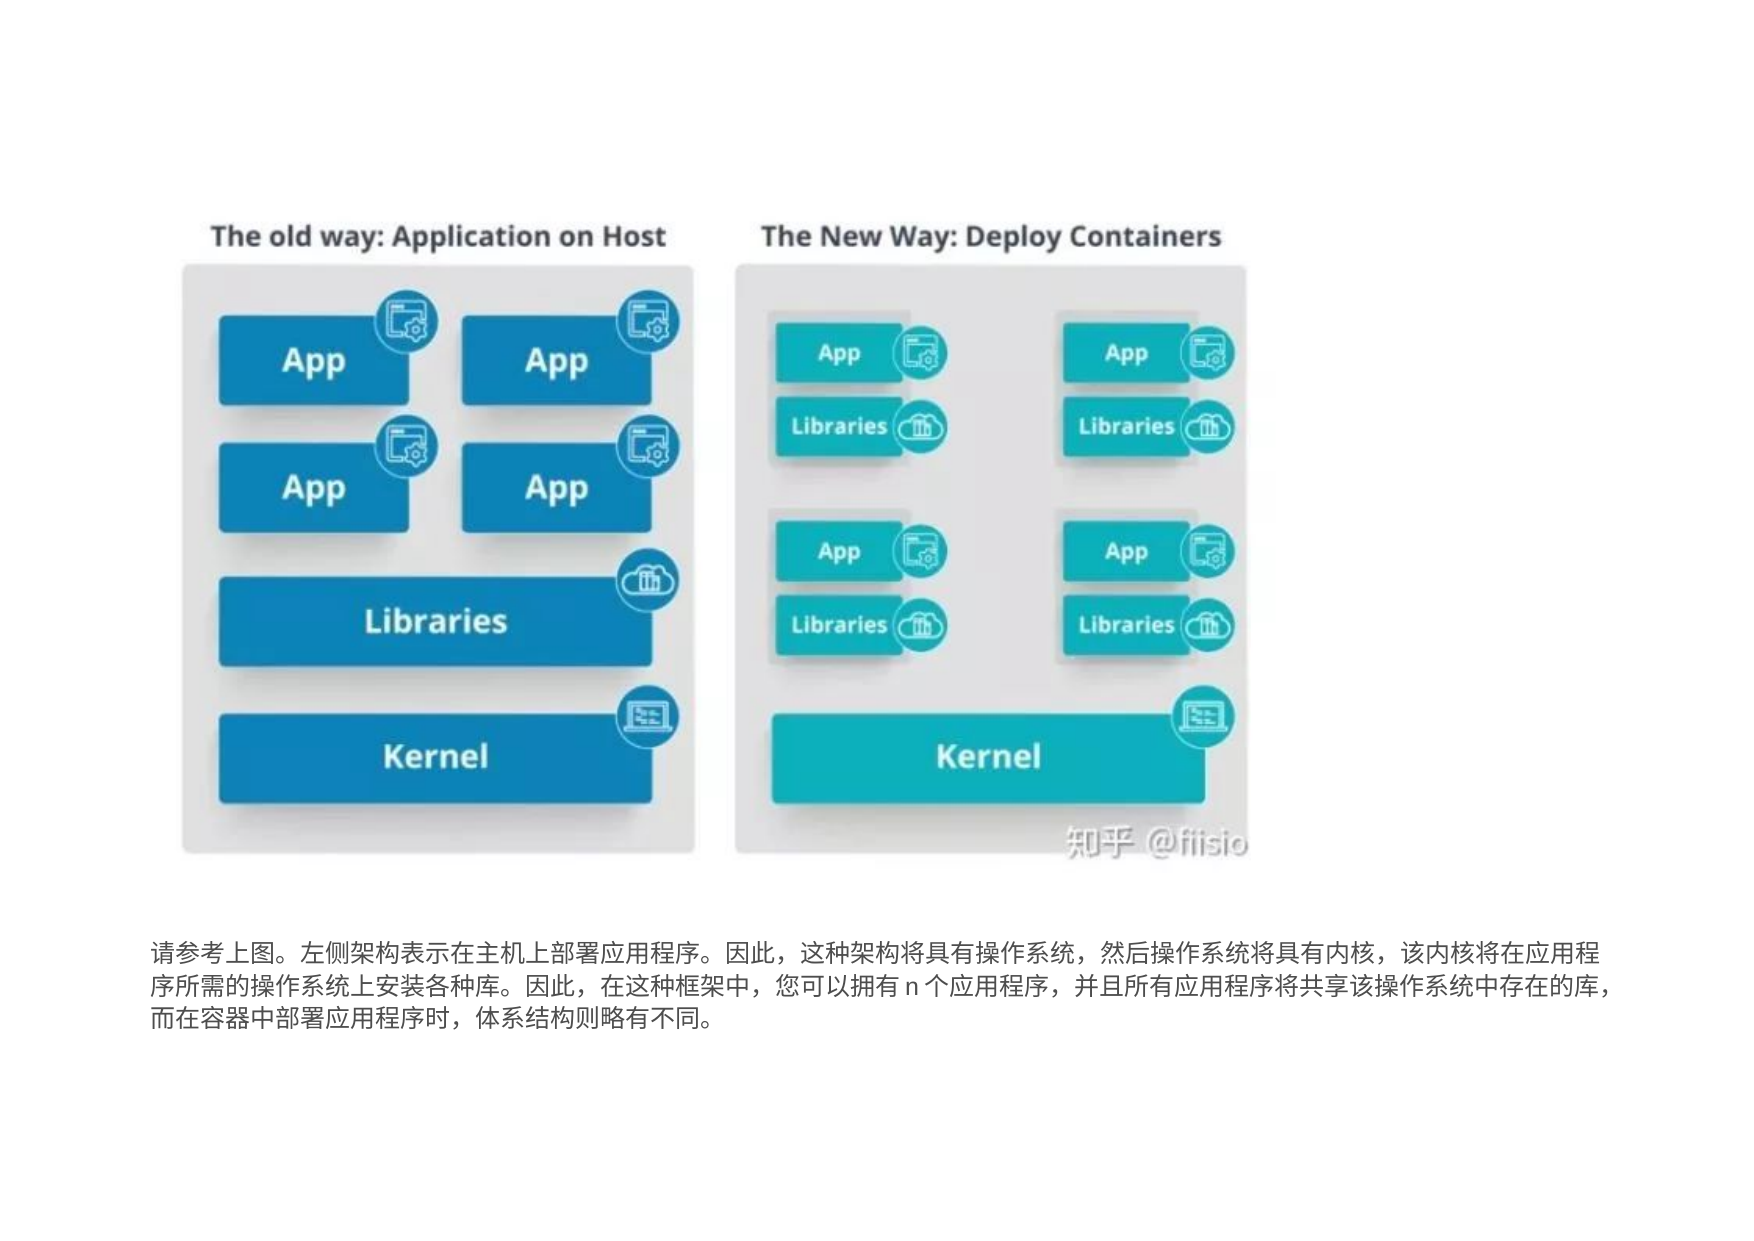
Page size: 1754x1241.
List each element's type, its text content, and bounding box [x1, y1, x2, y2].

text 请参考上图。左侧架构表示在主机上部署应用程序。因此，这种架构将具有操作系统，然后操作系统将具有内核，该内核将在应用程序所需的操作系统上安装各种库。因此，在这种框架中，您可以拥有n个应用程序，并且所有应用程序将共享该操作系统中存在的库，而在容器中部署应用程序时，体系结构则略有不同。 [150, 938, 1604, 972]
text 请参考上图。左侧架构表示在主机上部署应用程序。因此，这种架构将具有操作系统，然后操作系统将具有内核，该内核将在应用程序所需的操作系统上安装各种库。因此，在这种框架中，您可以拥有n个应用程序，并且所有应用程序将共享该操作系统中存在的库，而在容器中部署应用程序时，体系结构则略有不同。 [150, 1001, 1604, 1035]
picture [150, 197, 1275, 890]
